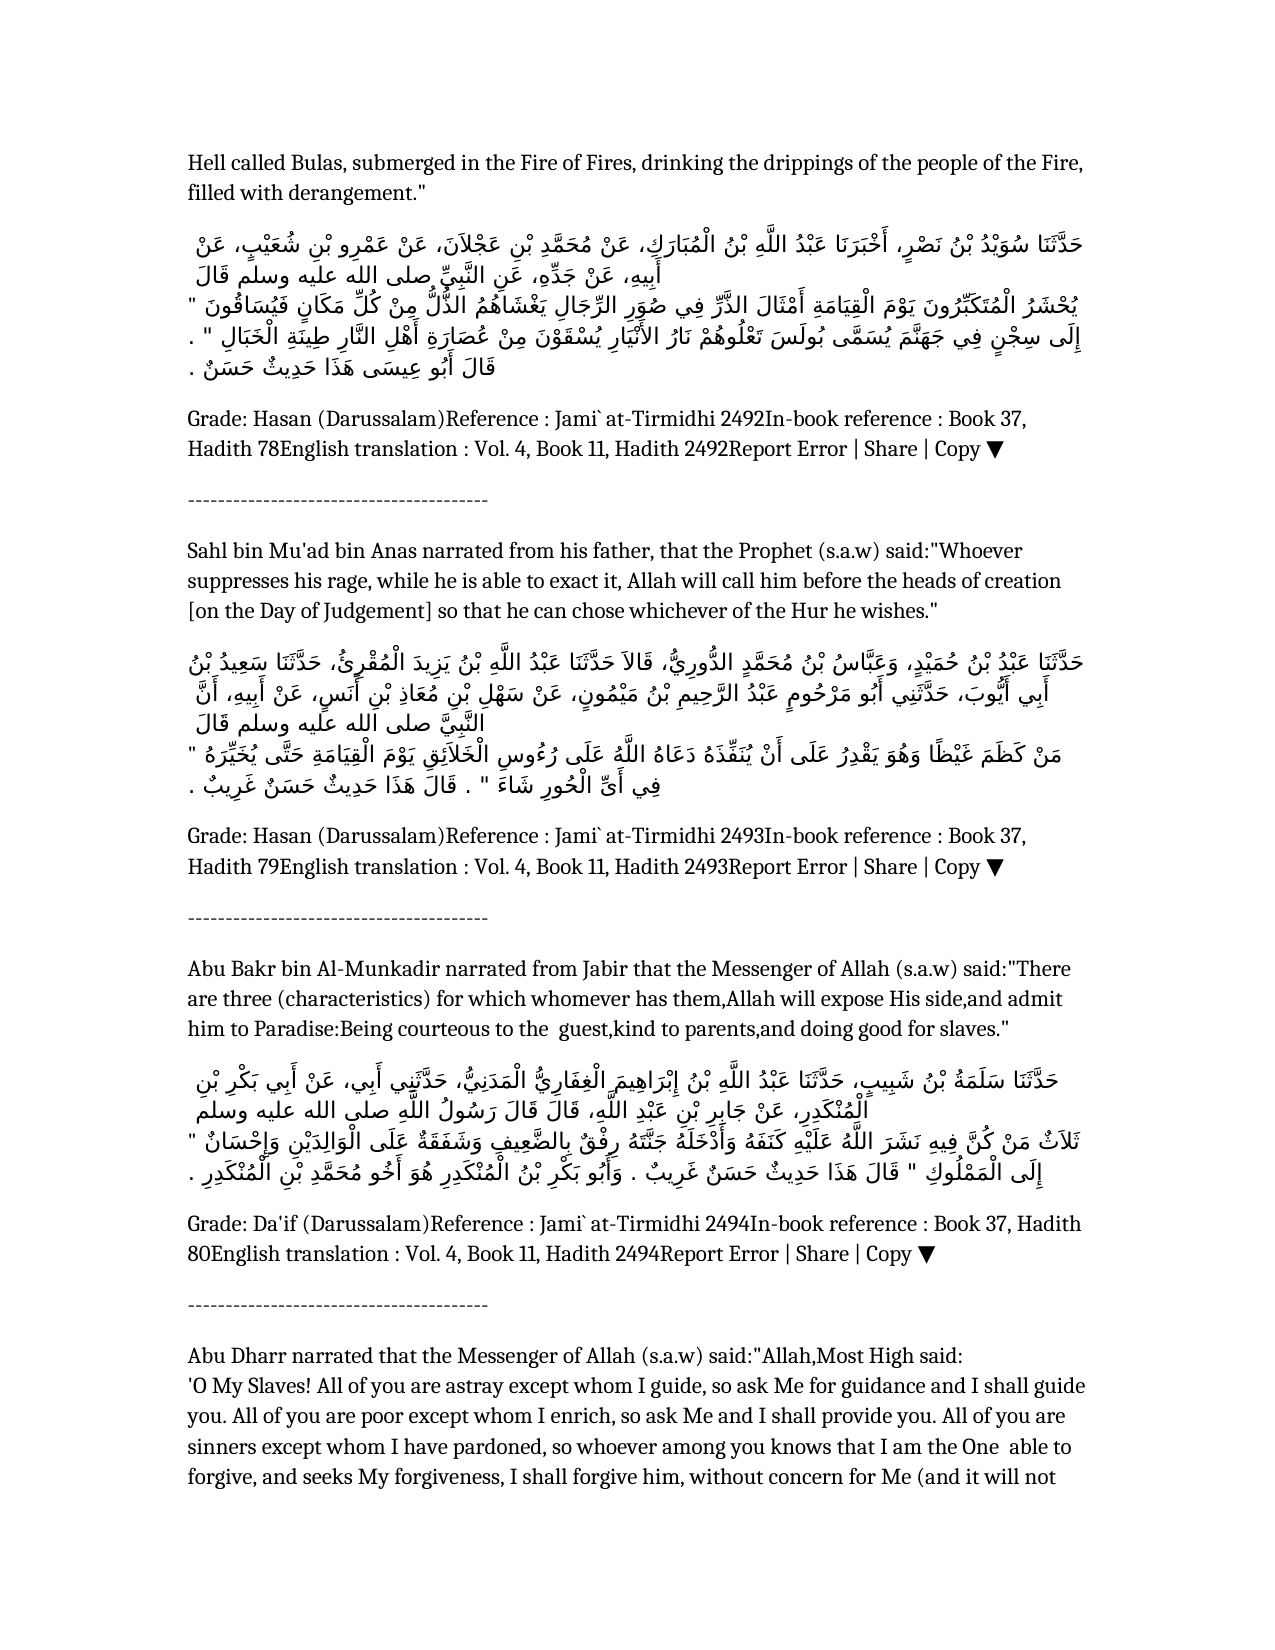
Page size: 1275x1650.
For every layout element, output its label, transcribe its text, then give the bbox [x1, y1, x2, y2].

text ---------------------------------------- [187, 1292, 1087, 1318]
text Grade: Da'if (Darussalam)Reference : Jami` at-Tirmidhi 2494In-book reference : Book 37, Hadith 80English translation : Vol. 4, Book 11, Hadith 2494Report Error | Share | Copy ▼ [187, 1211, 1087, 1267]
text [187, 1343, 1087, 1490]
text Grade: Hasan (Darussalam)Reference : Jami` at-Tirmidhi 2493In-book reference : Book 37, Hadith 79English translation : Vol. 4, Book 11, Hadith 2493Report Error | Share | Copy ▼ [187, 823, 1087, 880]
text حَدَّثَنَا عَبْدُ بْنُ حُمَيْدٍ، وَعَبَّاسُ بْنُ مُحَمَّدٍ الدُّورِيُّ، قَالاَ حَدَّثَنَا عَبْدُ اللَّهِ بْنُ يَزِيدَ الْمُقْرِئُ، حَدَّثَنَا سَعِيدُ بْنُ أَبِي أَيُّوبَ، حَدَّثَنِي أَبُو مَرْحُومٍ عَبْدُ الرَّحِيمِ بْنُ مَيْمُونٍ، عَنْ سَهْلِ بْنِ مُعَاذِ بْنِ أَنَسٍ، عَنْ أَبِيهِ، أَنَّ النَّبِيَّ صلى الله عليه وسلم قَالَ ‏ "‏ مَنْ كَظَمَ غَيْظًا وَهُوَ يَقْدِرُ عَلَى أَنْ يُنَفِّذَهُ دَعَاهُ اللَّهُ عَلَى رُءُوسِ الْخَلاَئِقِ يَوْمَ الْقِيَامَةِ حَتَّى يُخَيِّرَهُ فِي أَىِّ الْحُورِ شَاءَ ‏"‏ ‏.‏ قَالَ هَذَا حَدِيثٌ حَسَنٌ غَرِيبٌ ‏.‏ [187, 649, 1087, 798]
text Sahl bin Mu'ad bin Anas narrated from his father, that the Prophet (s.a.w) said:"Whoever suppresses his rage, while he is able to exact it, Allah will call him before the heads of creation [on the Day of Judgement] so that he can chose whichever of the Hur he wishes." [187, 538, 1087, 624]
text ---------------------------------------- [187, 487, 1087, 513]
text Grade: Hasan (Darussalam)Reference : Jami` at-Tirmidhi 2492In-book reference : Book 37, Hadith 78English translation : Vol. 4, Book 11, Hadith 2492Report Error | Share | Copy ▼ [187, 405, 1087, 462]
text Abu Bakr bin Al-Munkadir narrated from Jabir that the Messenger of Allah (s.a.w) said:"There are three (characteristics) for which whomever has them,Allah will expose His side,and admit him to Paradise:Being courteous to the guest,kind to parents,and doing good for slaves." [187, 956, 1087, 1042]
text حَدَّثَنَا سَلَمَةُ بْنُ شَبِيبٍ، حَدَّثَنَا عَبْدُ اللَّهِ بْنُ إِبْرَاهِيمَ الْغِفَارِيُّ الْمَدَنِيُّ، حَدَّثَنِي أَبِي، عَنْ أَبِي بَكْرِ بْنِ الْمُنْكَدِرِ، عَنْ جَابِرِ بْنِ عَبْدِ اللَّهِ، قَالَ قَالَ رَسُولُ اللَّهِ صلى الله عليه وسلم ‏ "‏ ثَلاَثٌ مَنْ كُنَّ فِيهِ نَشَرَ اللَّهُ عَلَيْهِ كَنَفَهُ وَأَدْخَلَهُ جَنَّتَهُ رِفْقٌ بِالضَّعِيفِ وَشَفَقَةٌ عَلَى الْوَالِدَيْنِ وَإِحْسَانٌ إِلَى الْمَمْلُوكِ ‏"‏ قَالَ هَذَا حَدِيثٌ حَسَنٌ غَرِيبٌ ‏.‏ وَأَبُو بَكْرِ بْنُ الْمُنْكَدِرِ هُوَ أَخُو مُحَمَّدِ بْنِ الْمُنْكَدِرِ ‏.‏ [187, 1067, 1087, 1186]
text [187, 150, 1087, 207]
text ---------------------------------------- [187, 904, 1087, 931]
text حَدَّثَنَا سُوَيْدُ بْنُ نَصْرٍ، أَخْبَرَنَا عَبْدُ اللَّهِ بْنُ الْمُبَارَكِ، عَنْ مُحَمَّدِ بْنِ عَجْلاَنَ، عَنْ عَمْرِو بْنِ شُعَيْبٍ، عَنْ أَبِيهِ، عَنْ جَدِّهِ، عَنِ النَّبِيِّ صلى الله عليه وسلم قَالَ ‏ "‏ يُحْشَرُ الْمُتَكَبِّرُونَ يَوْمَ الْقِيَامَةِ أَمْثَالَ الذَّرِّ فِي صُوَرِ الرِّجَالِ يَغْشَاهُمُ الذُّلُّ مِنْ كُلِّ مَكَانٍ فَيُسَاقُونَ إِلَى سِجْنٍ فِي جَهَنَّمَ يُسَمَّى بُولَسَ تَعْلُوهُمْ نَارُ الأَنْيَارِ يُسْقَوْنَ مِنْ عُصَارَةِ أَهْلِ النَّارِ طِينَةِ الْخَبَالِ ‏"‏ ‏.‏ قَالَ أَبُو عِيسَى هَذَا حَدِيثٌ حَسَنٌ ‏.‏ [187, 231, 1087, 381]
